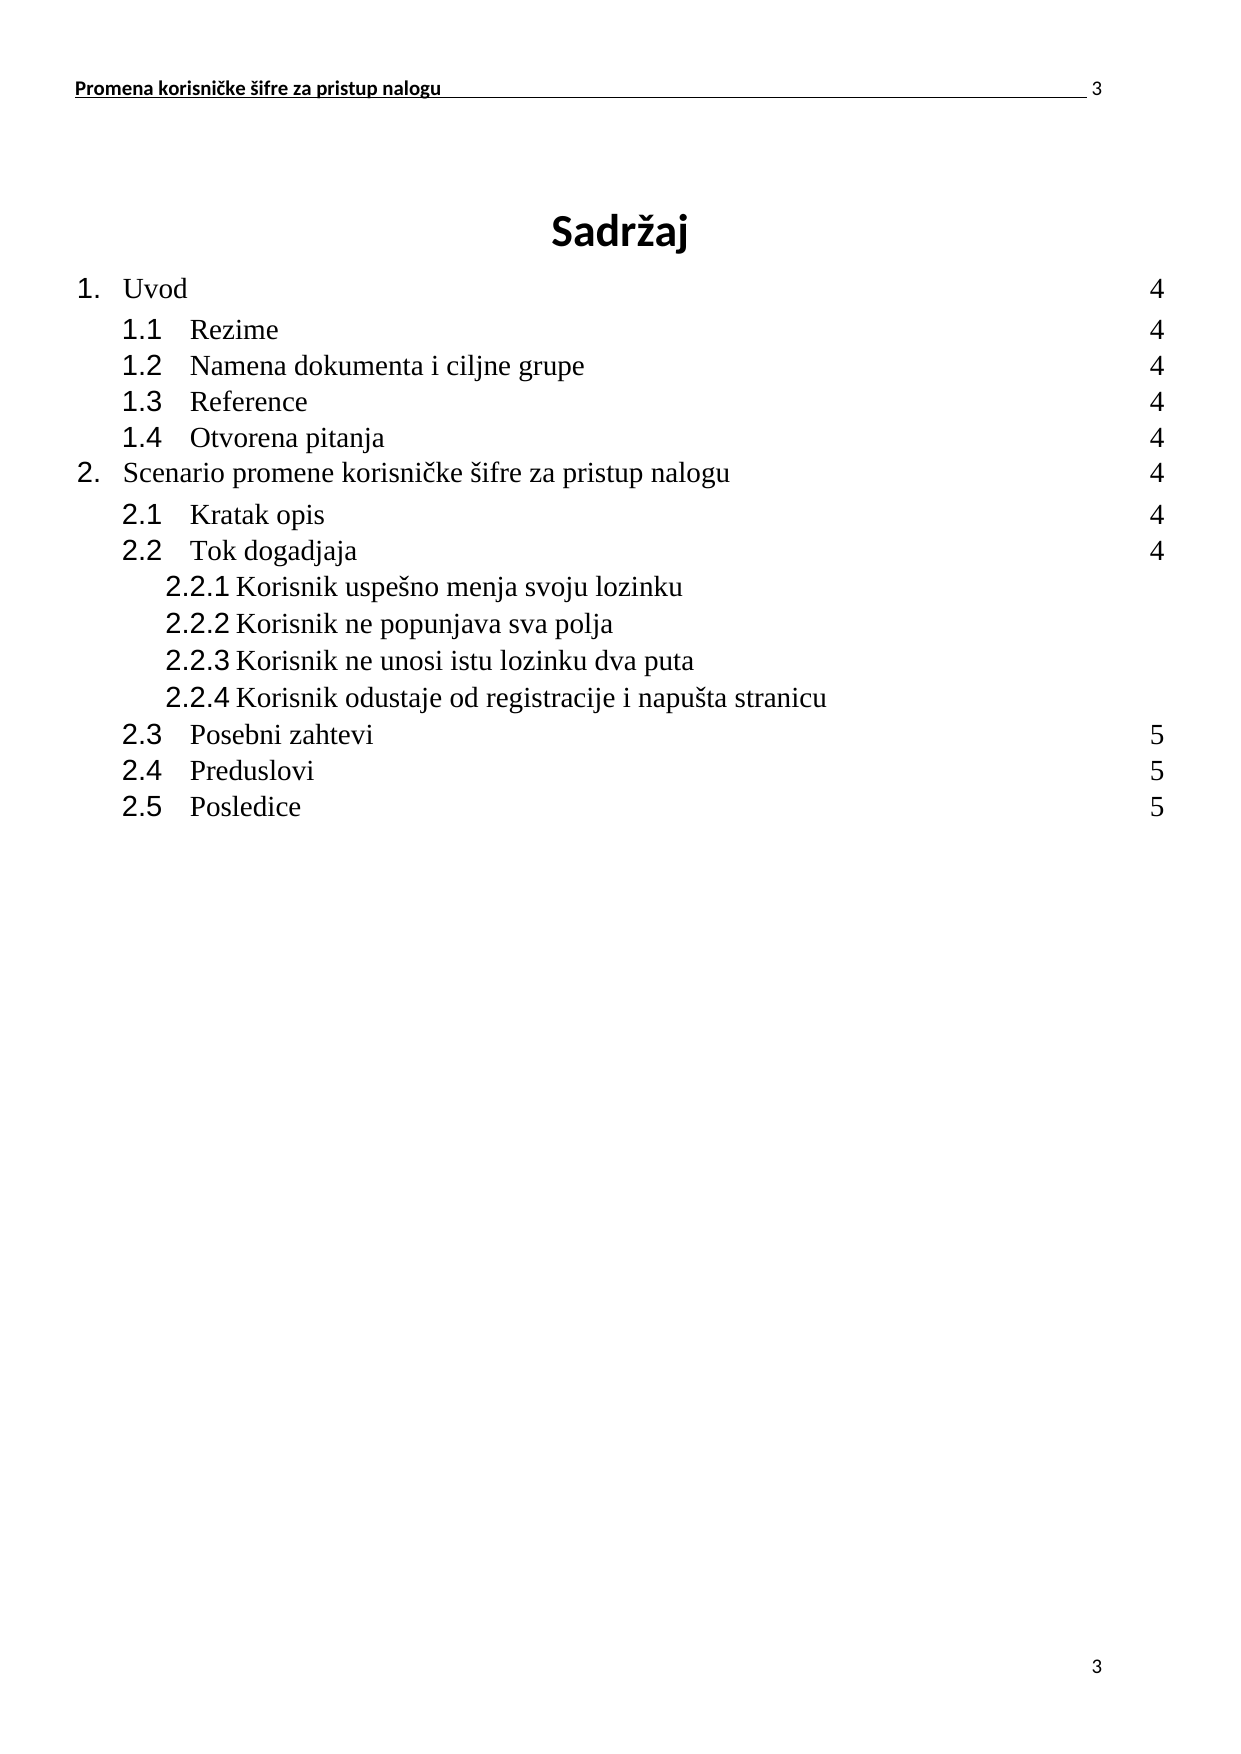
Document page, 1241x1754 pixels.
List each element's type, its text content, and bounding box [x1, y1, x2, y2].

text Sadržaj [75, 202, 1165, 258]
